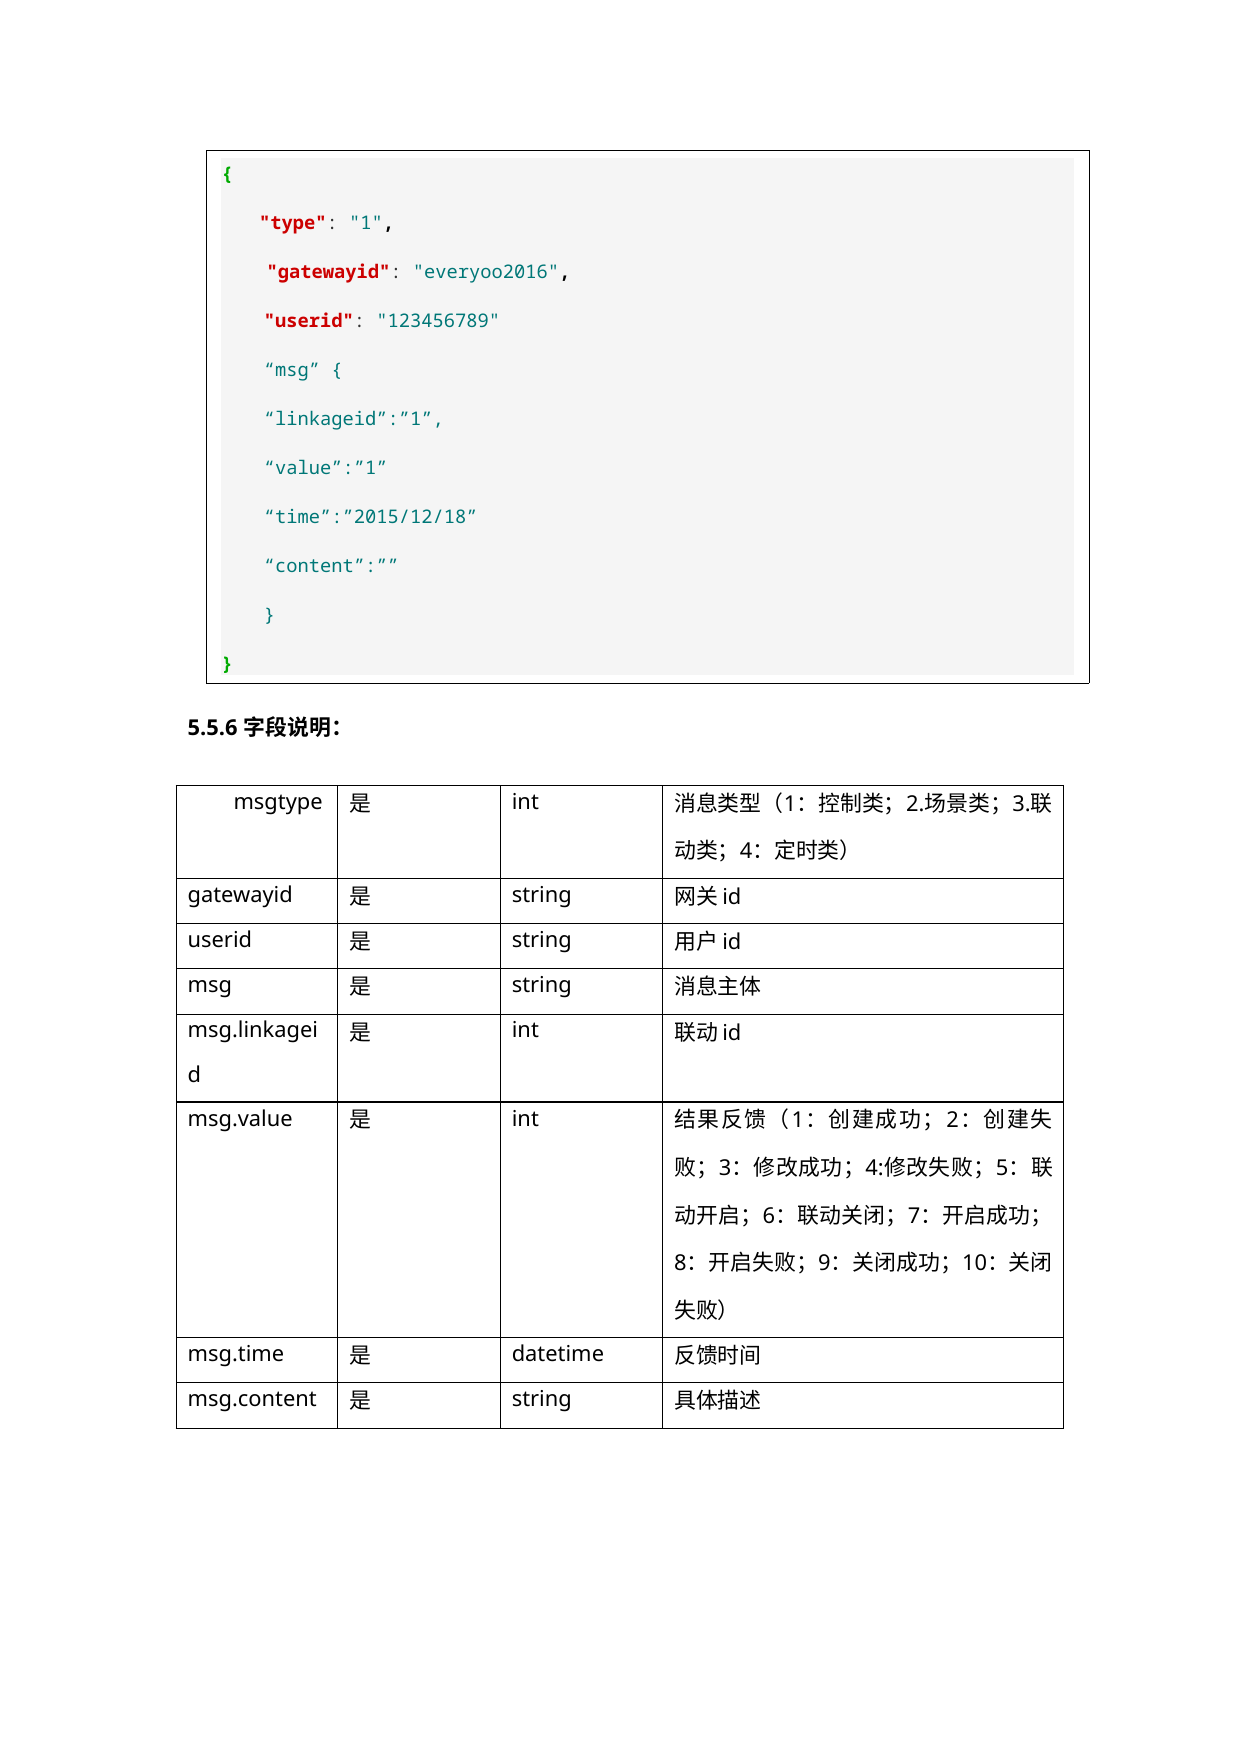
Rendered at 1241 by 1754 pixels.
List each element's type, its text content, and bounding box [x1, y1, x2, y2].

table_cell 具体描述 [663, 1383, 1063, 1427]
table_cell 是 [338, 879, 500, 923]
table_header 消息类型（1：控制类；2.场景类；3.联动类；4：定时类） [663, 786, 1063, 878]
subtitle 字段说明： [187, 710, 1053, 742]
table_cell gatewayid [177, 879, 337, 923]
table_cell 是 [338, 1103, 500, 1337]
table_cell userid [177, 924, 337, 968]
table_cell 结果反馈（1：创建成功；2：创建失败；3：修改成功；4:修改失败；5：联动开启；6：联动关闭；7：开启成功；8：开启失败；9：关闭成功；10：关闭失败） [663, 1103, 1063, 1337]
table_cell 联动id [663, 1015, 1063, 1101]
table_cell msg.content [177, 1383, 337, 1427]
table_cell 是 [338, 1383, 500, 1427]
table_cell int [501, 1015, 662, 1101]
table_cell 消息主体 [663, 969, 1063, 1013]
table_cell 是 [338, 924, 500, 968]
table_cell datetime [501, 1338, 662, 1382]
table_cell 反馈时间 [663, 1338, 1063, 1382]
table_cell 网关id [663, 879, 1063, 923]
table_cell 是 [338, 969, 500, 1013]
table_cell 用户id [663, 924, 1063, 968]
table_cell msg.linkageid [177, 1015, 337, 1101]
table_cell 是 [338, 1338, 500, 1382]
table_cell string [501, 924, 662, 968]
table_header int [501, 786, 662, 878]
table_cell msg.value [177, 1103, 337, 1337]
table_cell msg.time [177, 1338, 337, 1382]
table_cell 是 [338, 1015, 500, 1101]
table_header msgtype [177, 786, 337, 878]
table_header 是 [338, 786, 500, 878]
table_cell string [501, 969, 662, 1013]
table_cell string [501, 879, 662, 923]
table_cell int [501, 1103, 662, 1337]
table_cell string [501, 1383, 662, 1427]
table_cell msg [177, 969, 337, 1013]
